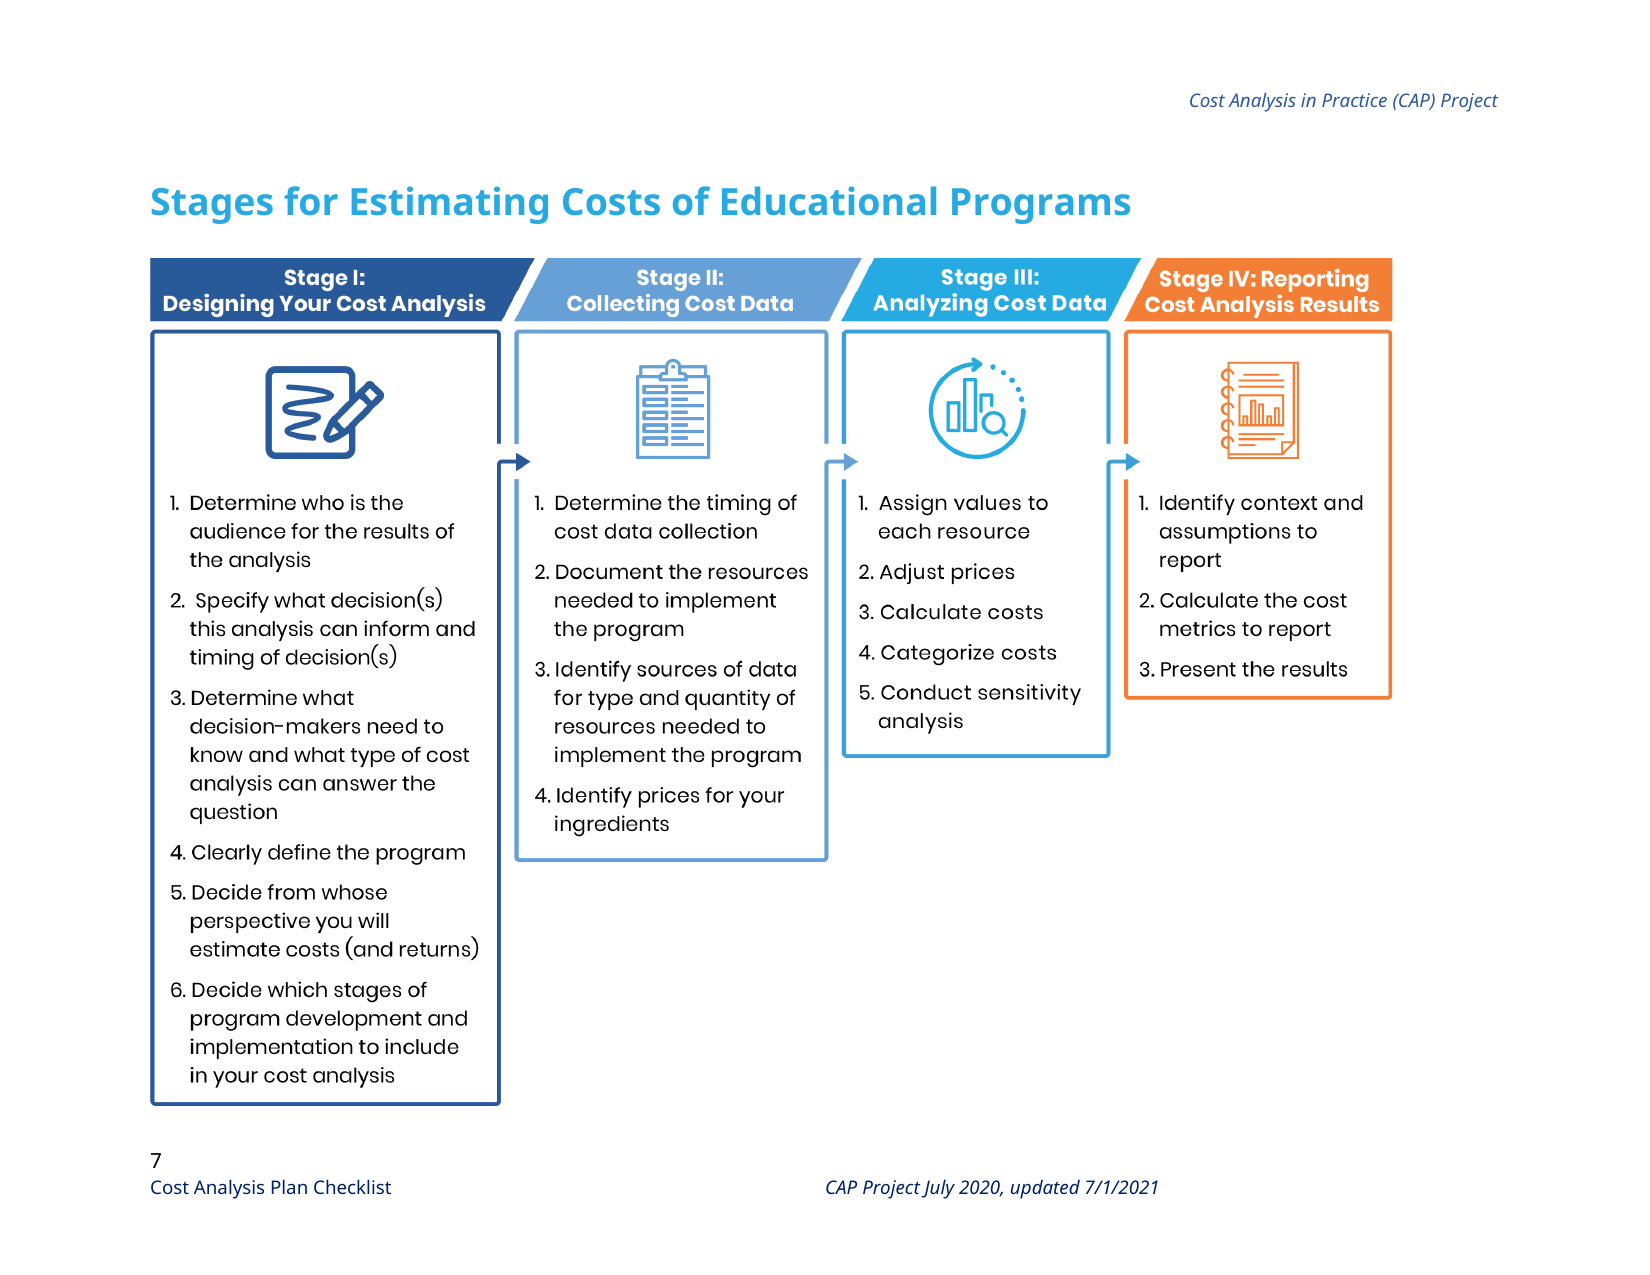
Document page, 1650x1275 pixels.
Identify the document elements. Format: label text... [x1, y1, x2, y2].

subtitle Stages for Estimating Costs of Educational Programs [150, 175, 1500, 226]
picture [150, 258, 1393, 1106]
